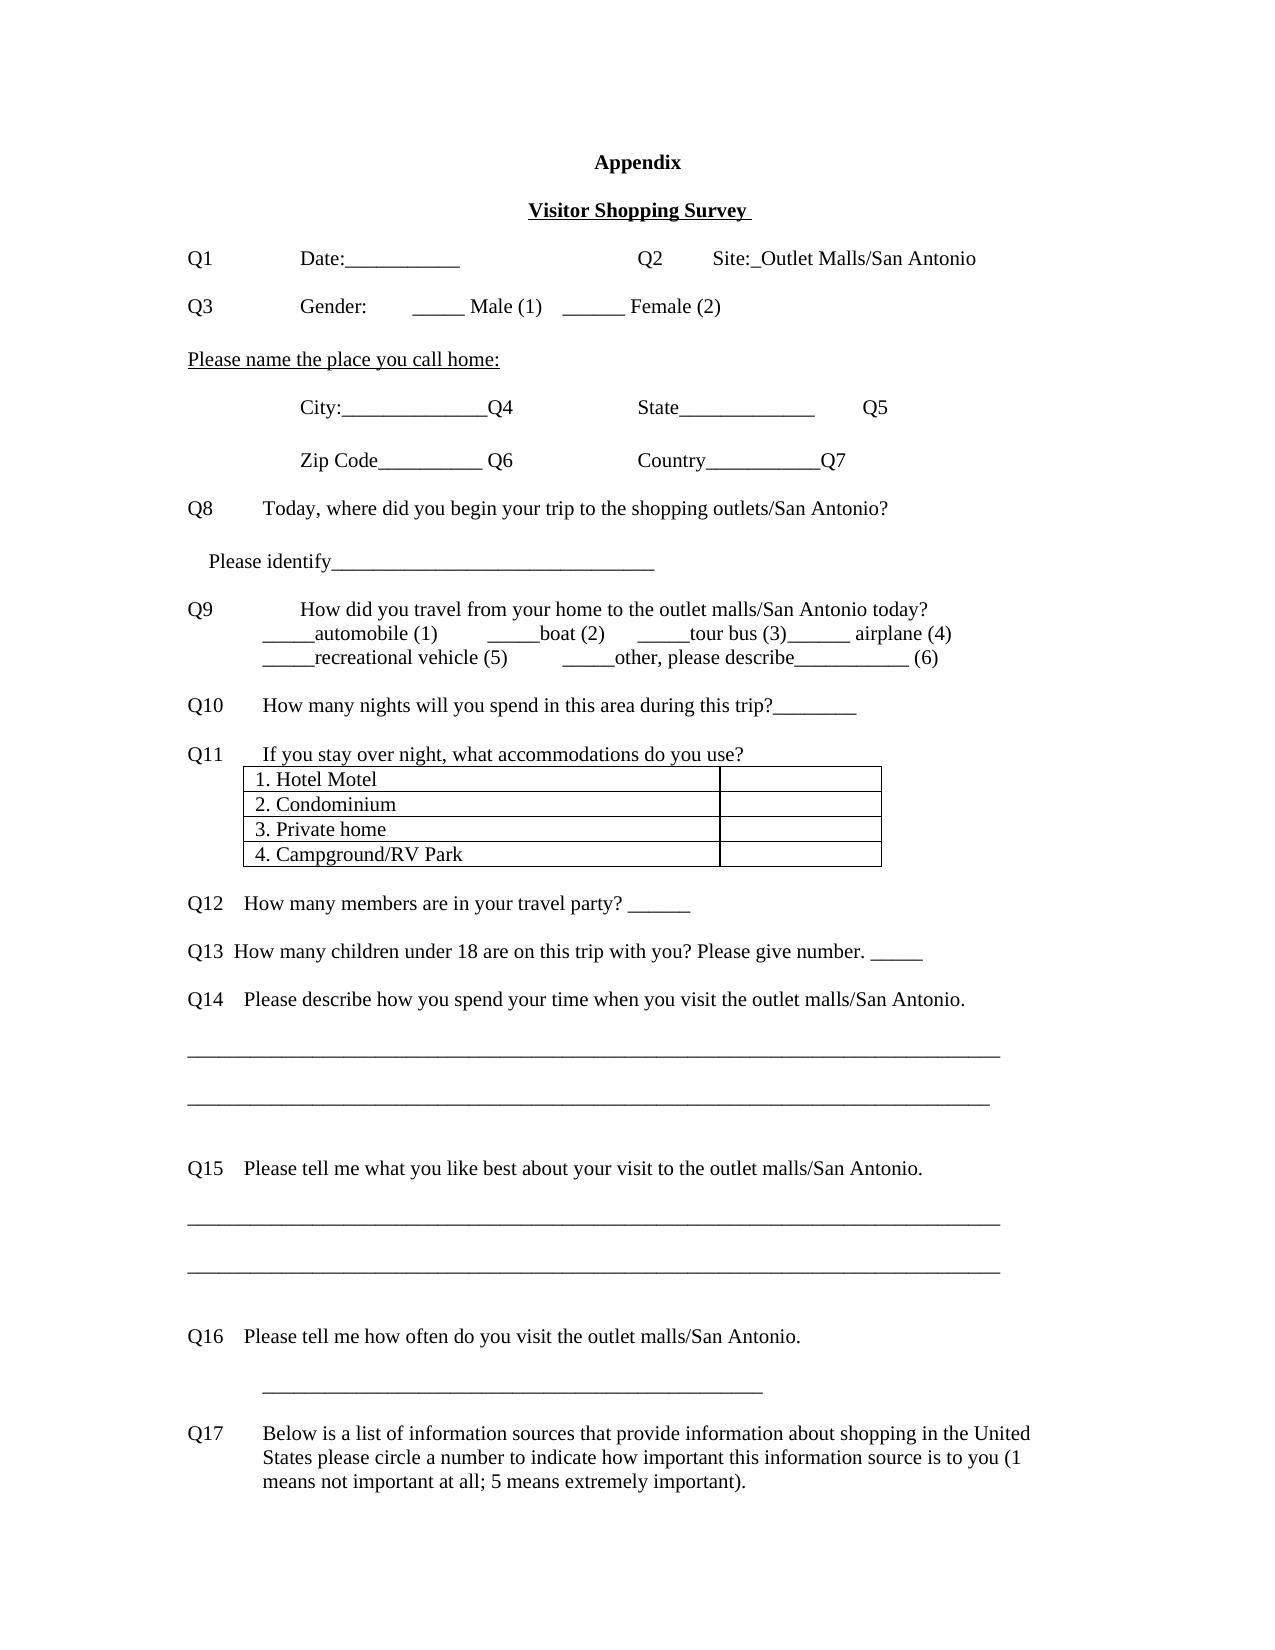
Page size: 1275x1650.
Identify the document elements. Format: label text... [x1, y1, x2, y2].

text Q17 Below is a list of information sources that provide information about shopping in the United States please circle a number to indicate how important this information source is to you (1 means not important at all; 5 means extremely important). [187, 1421, 1050, 1493]
text Q14 Please describe how you spend your time when you visit the outlet malls/San Antonio. [187, 987, 1087, 1011]
text Q3 Gender: _____ Male (1) ______ Female (2) [187, 294, 1087, 318]
table_cell [721, 792, 881, 816]
text _____automobile (1) _____boat (2) _____tour bus (3) ______ airplane (4) [187, 621, 1087, 645]
table_cell 2. Condominium [244, 792, 719, 816]
text Appendix [187, 150, 1087, 174]
text ________________________________________________ [187, 1372, 1087, 1396]
text ______________________________________________________________________________ [187, 1252, 1087, 1276]
table_header [721, 767, 881, 791]
text Visitor Shopping Survey [187, 198, 1087, 222]
table_cell 4. Campground/RV Park [244, 842, 719, 866]
text Q1 Date:___________ Q2 Site:_Outlet Malls/San Antonio [187, 246, 1087, 270]
text City:______________Q4 State_____________ Q5 [187, 395, 1087, 419]
text Q11 If you stay over night, what accommodations do you use? [187, 742, 1087, 766]
table_header 1. Hotel Motel [244, 767, 719, 791]
text Q8 Today, where did you begin your trip to the shopping outlets/San Antonio? [187, 496, 1087, 520]
text Q16 Please tell me how often do you visit the outlet malls/San Antonio. [187, 1324, 1087, 1348]
text _____recreational vehicle (5) _____other, please describe___________ (6) [187, 645, 1087, 669]
text Q15 Please tell me what you like best about your visit to the outlet malls/San Antonio. [187, 1156, 1087, 1180]
table_cell [721, 817, 881, 841]
text Please name the place you call home: [187, 347, 1087, 371]
table_cell 3. Private home [244, 817, 719, 841]
text Q12 How many members are in your travel party? ______ [187, 891, 1087, 915]
text ______________________________________________________________________________ [187, 1036, 1087, 1059]
text Q13 How many children under 18 are on this trip with you? Please give number. _____ [187, 939, 1087, 963]
text Please identify_______________________________ [187, 549, 1087, 573]
table_cell [721, 842, 881, 866]
text Q10 How many nights will you spend in this area during this trip?________ [187, 693, 1087, 717]
text Zip Code__________ Q6 Country___________Q7 [187, 448, 1087, 472]
text _____________________________________________________________________________ [187, 1084, 1087, 1108]
text ______________________________________________________________________________ [187, 1204, 1087, 1228]
text Q9 How did you travel from your home to the outlet malls/San Antonio today? [187, 597, 1087, 621]
